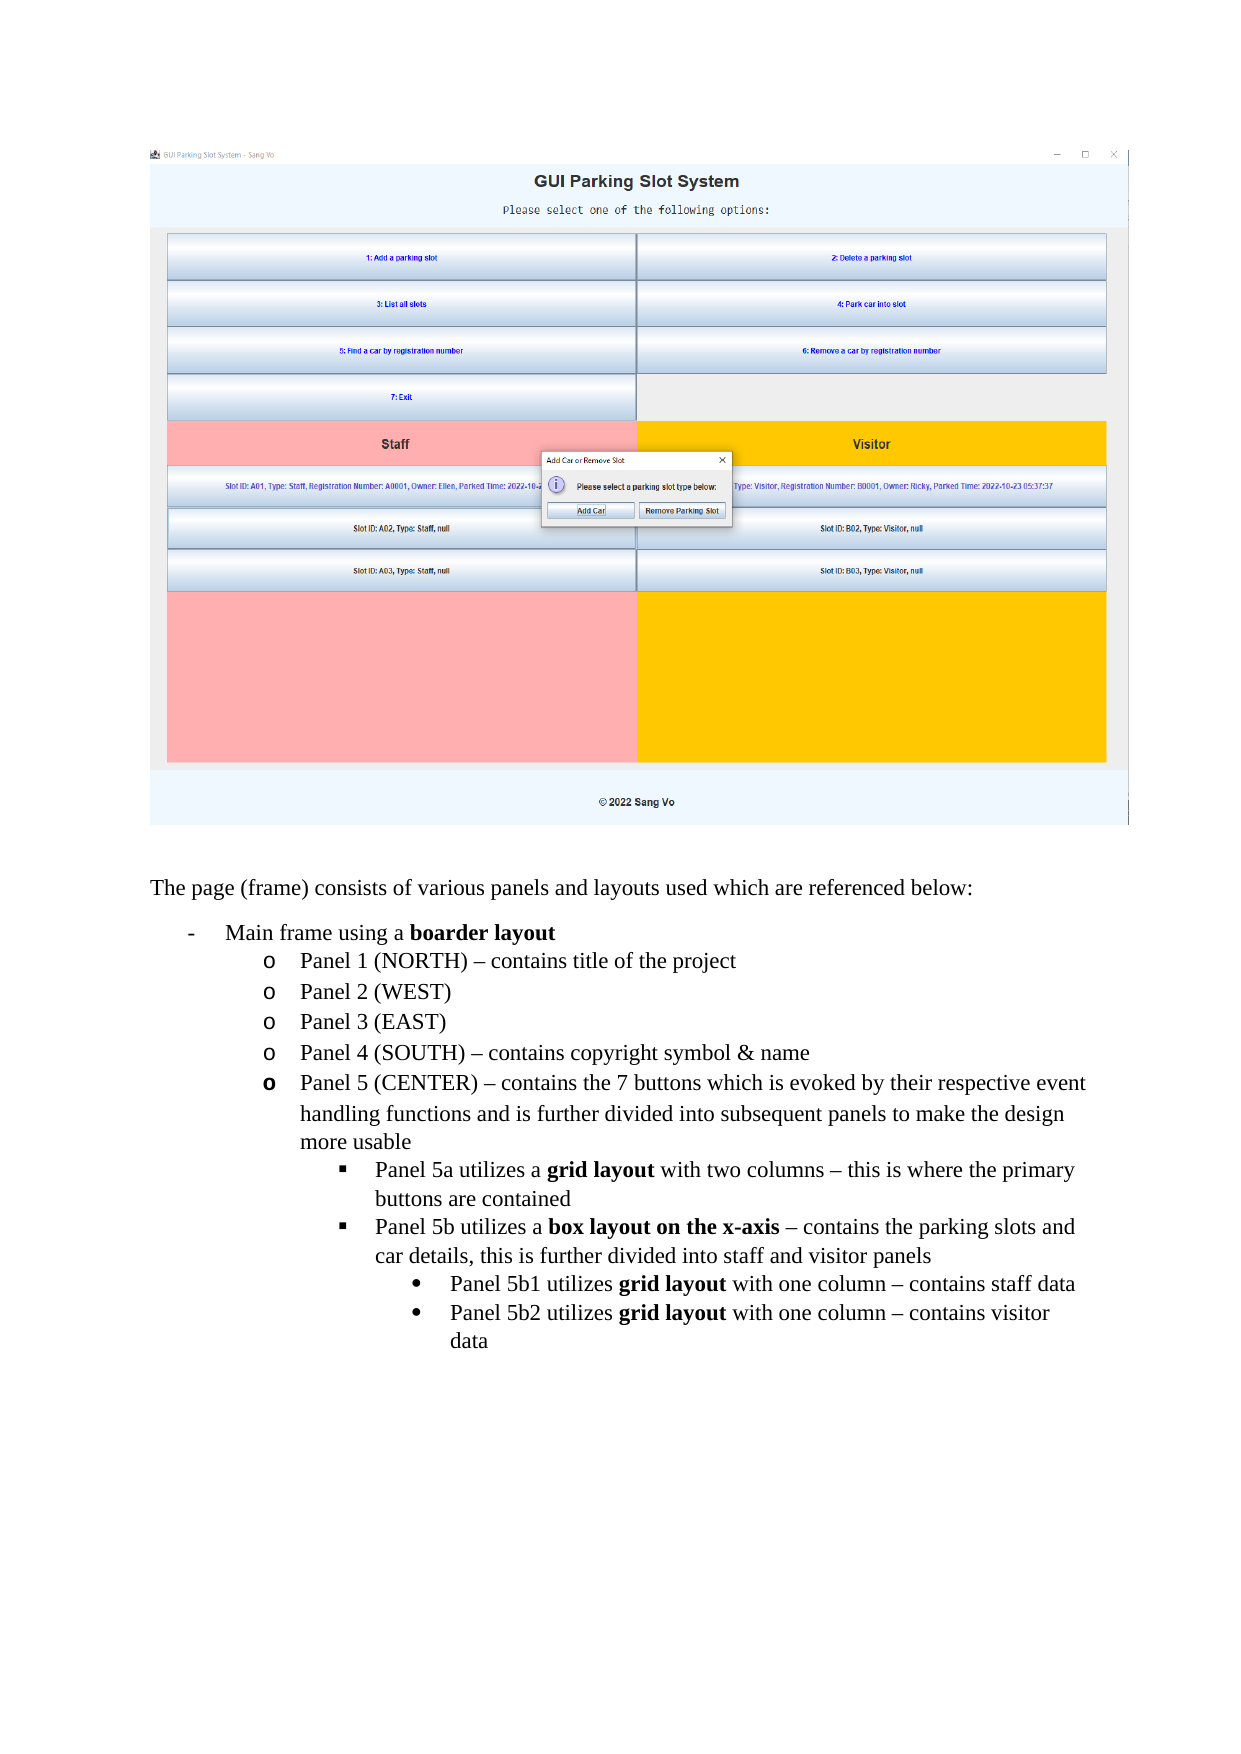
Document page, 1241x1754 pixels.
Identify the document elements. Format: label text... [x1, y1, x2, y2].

list Main frame using a boarder layout [187, 919, 1090, 946]
list Panel 5 (CENTER) – contains the 7 buttons which is evoked by their respective event handling functions and is further divided into subsequent panels to make the design more usable [262, 1069, 1090, 1154]
picture [150, 150, 1129, 825]
list Panel 5b2 utilizes grid layout with one column – contains visitor data [412, 1299, 1090, 1353]
list Panel 2 (WEST) [262, 978, 1090, 1006]
list Panel 5b1 utilizes grid layout with one column – contains staff data [412, 1270, 1090, 1297]
list Panel 3 (EAST) [262, 1008, 1090, 1037]
list Panel 5a utilizes a grid layout with two columns – this is where the primary buttons are contained [337, 1156, 1090, 1211]
list Panel 1 (NORTH) – contains title of the project [262, 948, 1090, 976]
list Panel 4 (SOUTH) – contains copyright symbol & name [262, 1039, 1090, 1067]
text The page (frame) consists of various panels and layouts used which are referenced below: [150, 874, 1090, 900]
list Panel 5b utilizes a box layout on the x-axis – contains the parking slots and car details, this is further divided into staff and visitor panels [337, 1213, 1090, 1268]
